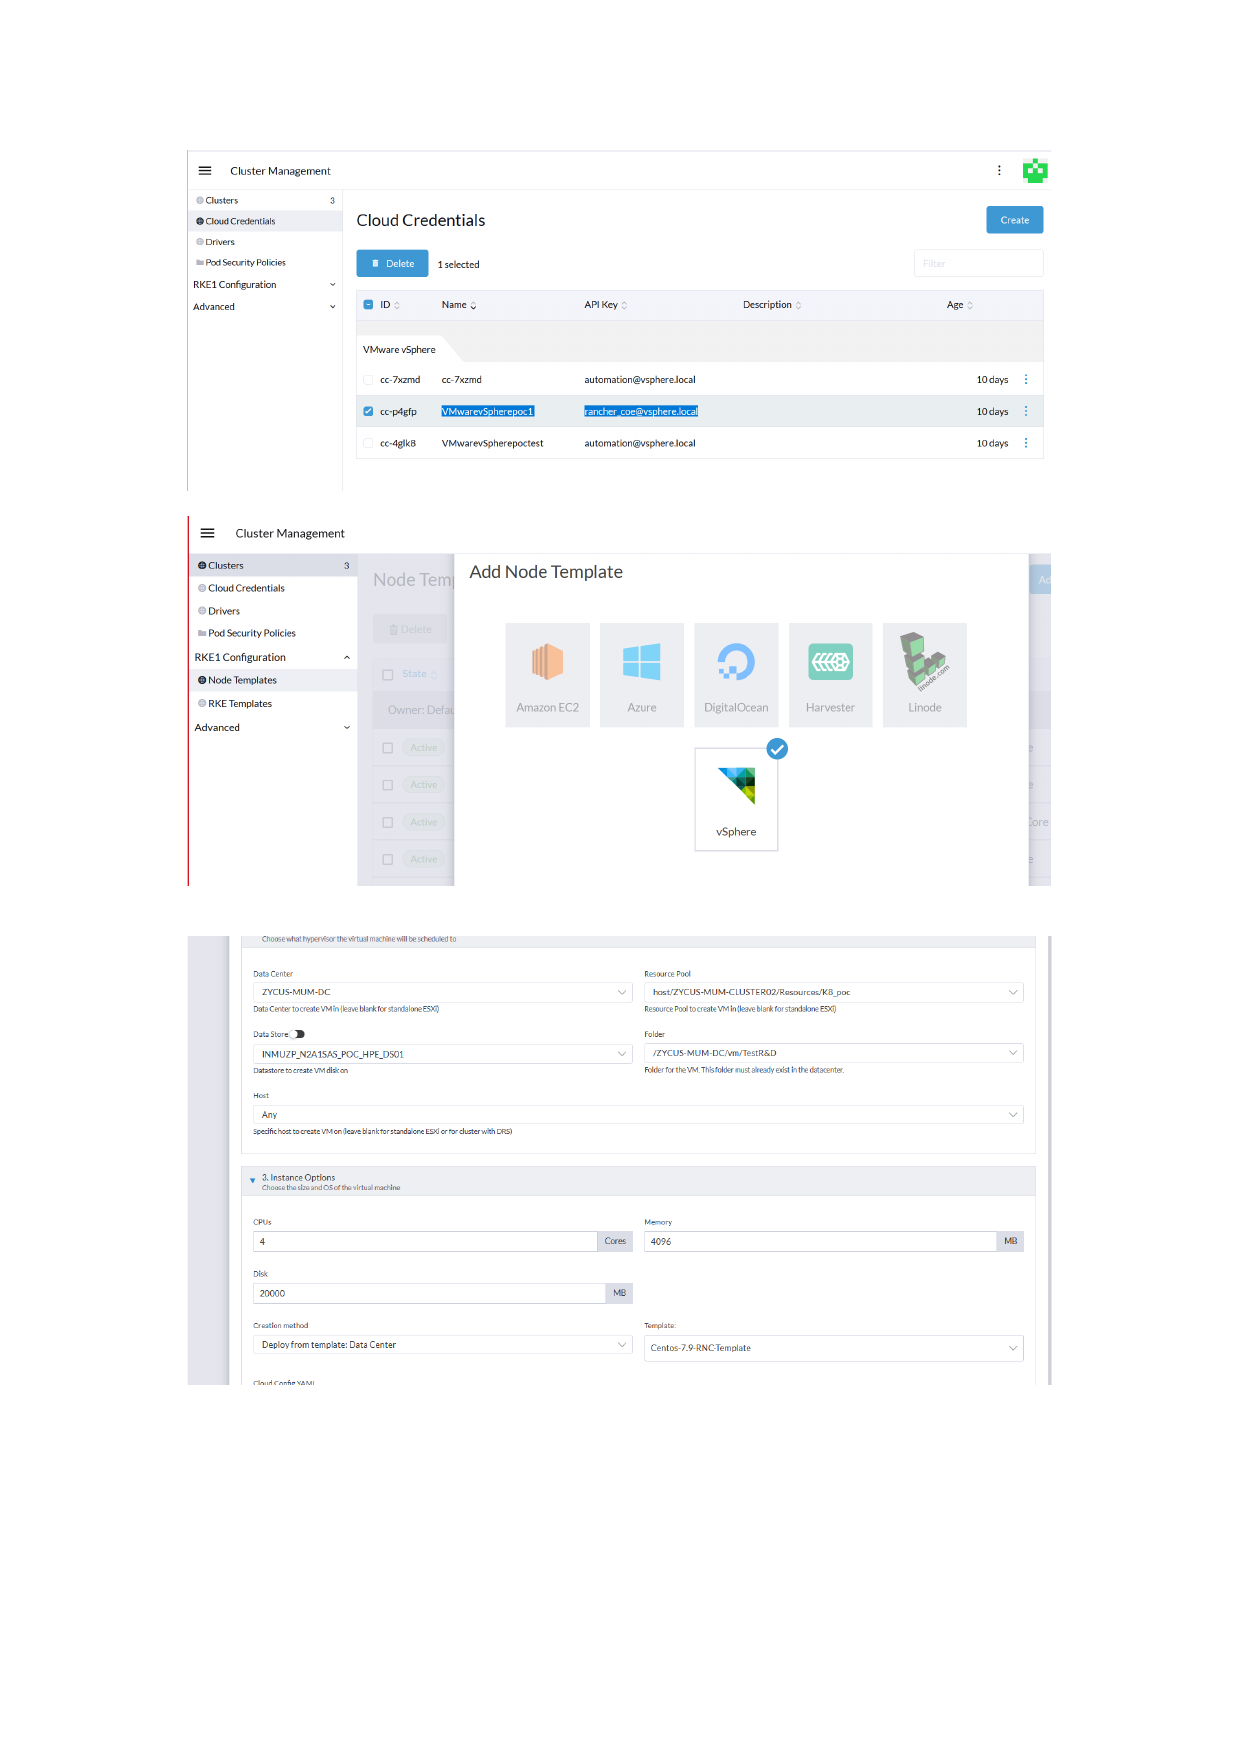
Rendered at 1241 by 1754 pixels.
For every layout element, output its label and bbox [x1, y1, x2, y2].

picture [187, 936, 1052, 1385]
picture [187, 150, 1052, 491]
picture [187, 516, 1051, 886]
